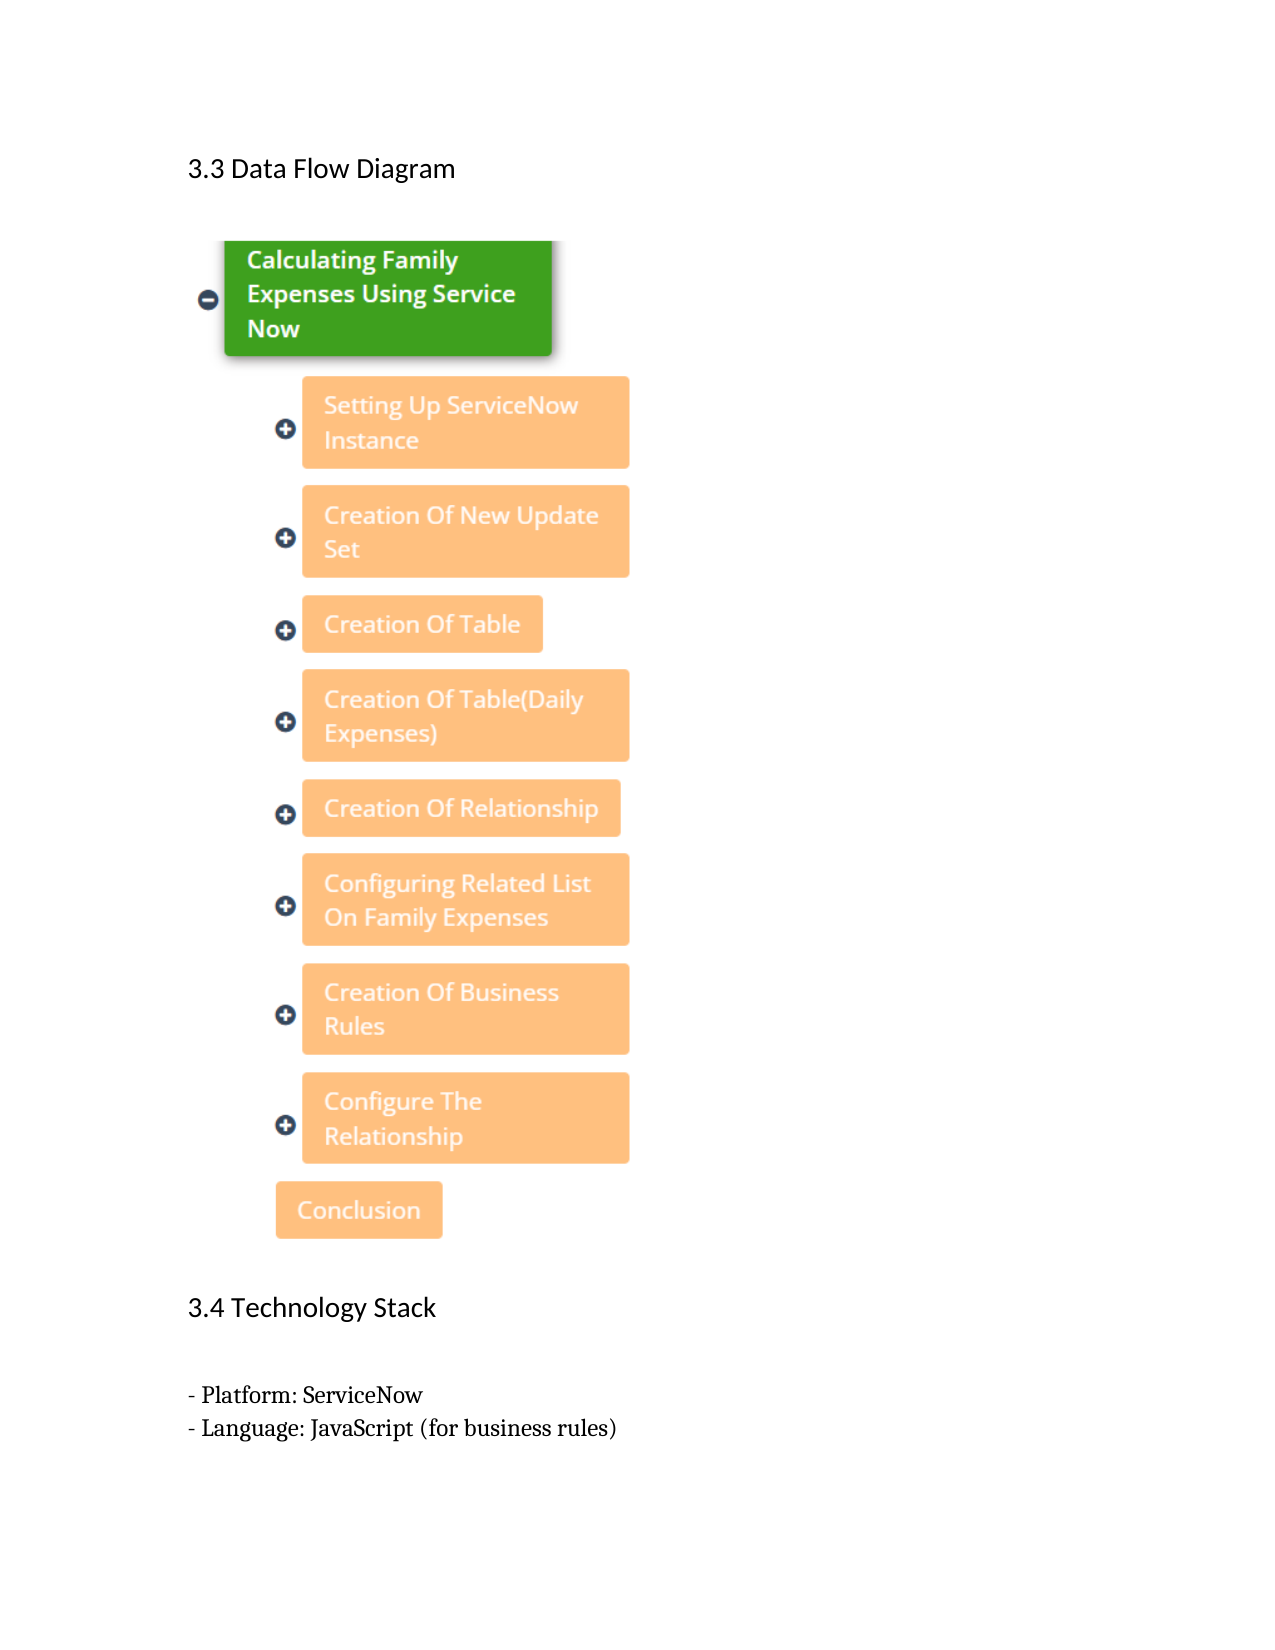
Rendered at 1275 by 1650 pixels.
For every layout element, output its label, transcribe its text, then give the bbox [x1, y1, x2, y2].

subtitle 3.3 Data Flow Diagram [187, 150, 1087, 186]
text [187, 1381, 1087, 1443]
subtitle 3.4 Technology Stack [187, 1289, 1087, 1324]
picture [187, 211, 665, 1264]
